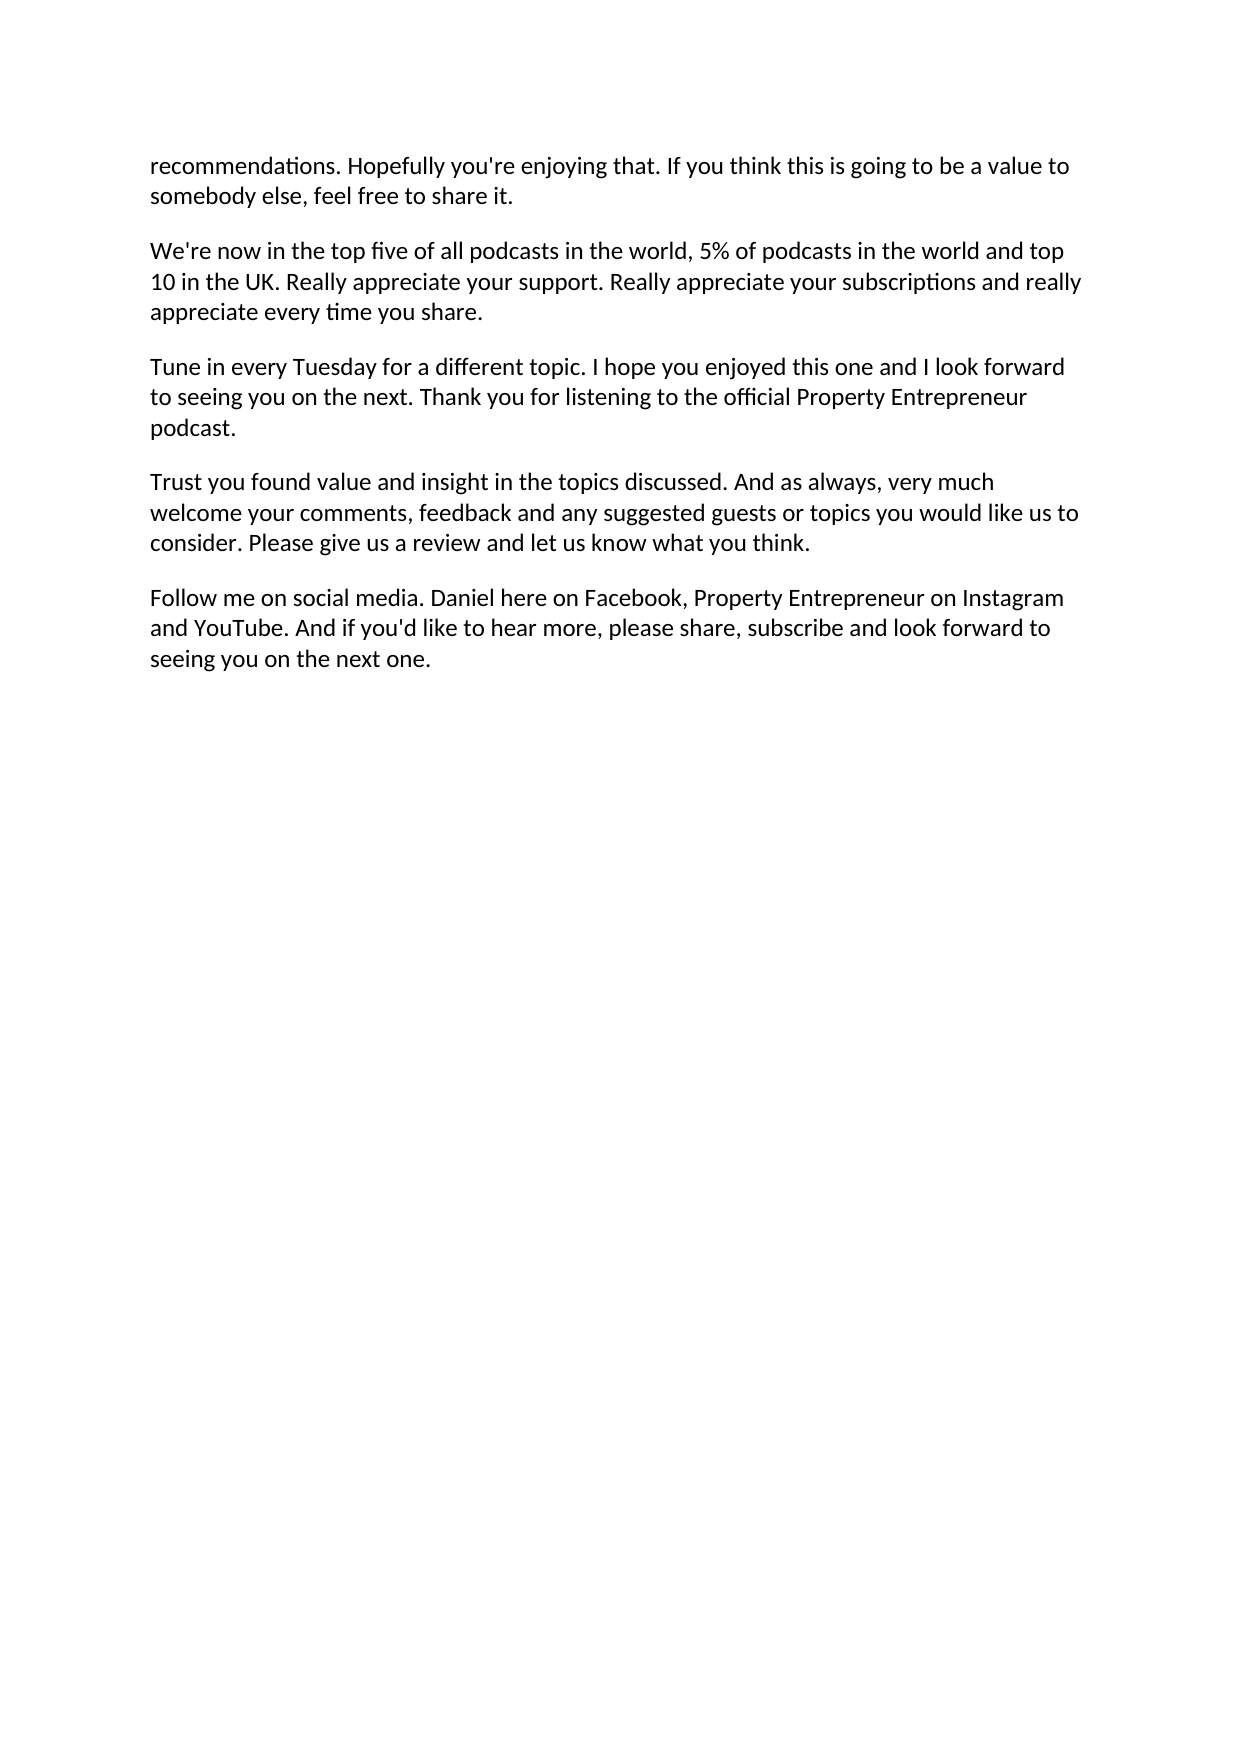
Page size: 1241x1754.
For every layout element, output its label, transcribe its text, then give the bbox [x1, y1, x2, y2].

text We're now in the top five of all podcasts in the world, 5% of podcasts in the world and top 10 in the UK. Really appreciate your support. Really appreciate your subscriptions and really appreciate every time you share. [150, 235, 1090, 327]
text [150, 150, 1090, 211]
text Tune in every Tuesday for a different topic. I hope you enjoyed this one and I look forward to seeing you on the next. Thank you for listening to the official Property Entrepreneur podcast. [150, 351, 1090, 442]
text Trust you found value and insight in the topics discussed. And as always, very much welcome your comments, feedback and any suggested guests or topics you would like us to consider. Please give us a review and let us know what you think. [150, 466, 1090, 558]
text Follow me on social media. Daniel here on Facebook, Property Entrepreneur on Instagram and YouTube. And if you'd like to hear more, please share, subscribe and look forward to seeing you on the next one. [150, 582, 1090, 673]
